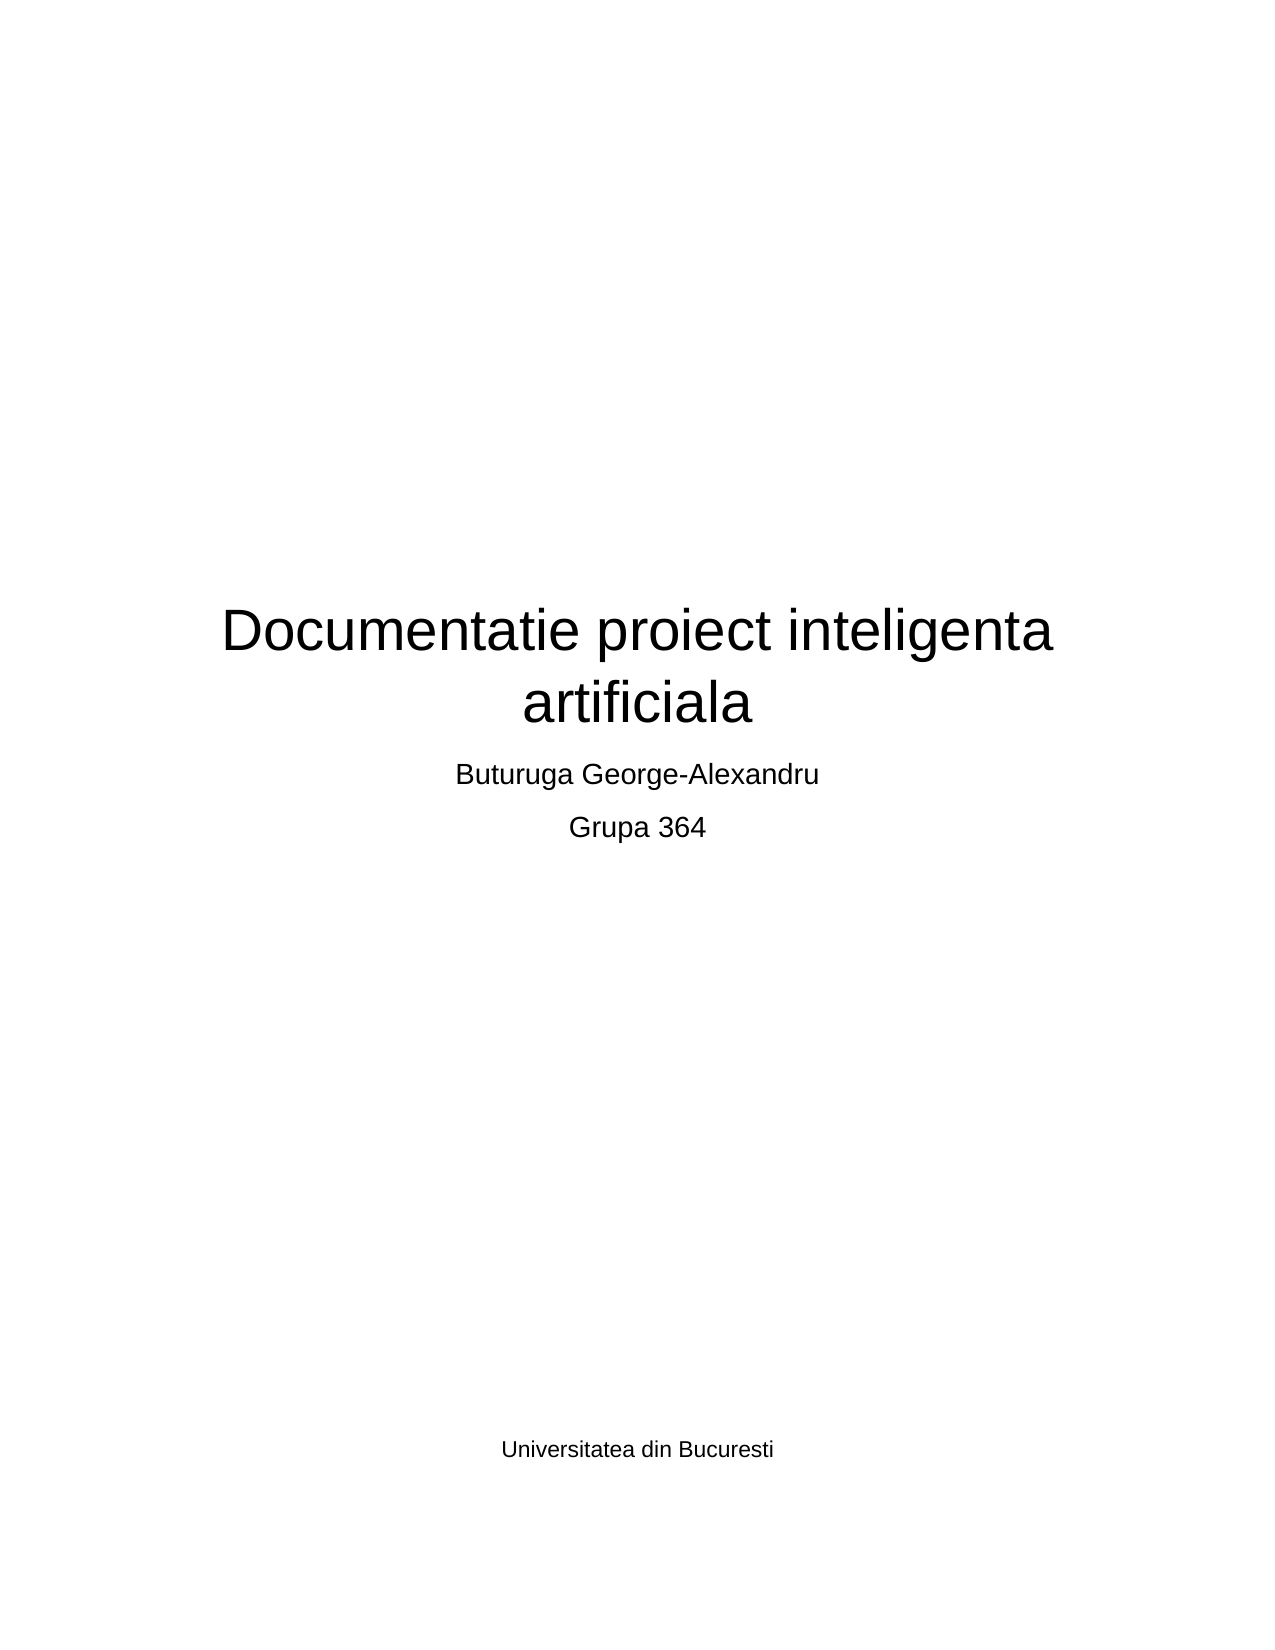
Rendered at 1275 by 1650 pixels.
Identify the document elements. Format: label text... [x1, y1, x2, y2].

text Universitatea din Bucuresti [150, 1436, 1125, 1462]
text Documentatie proiect inteligenta artificiala [150, 595, 1125, 735]
text Buturuga George-Alexandru [150, 757, 1125, 790]
text Grupa 364 [150, 809, 1125, 843]
